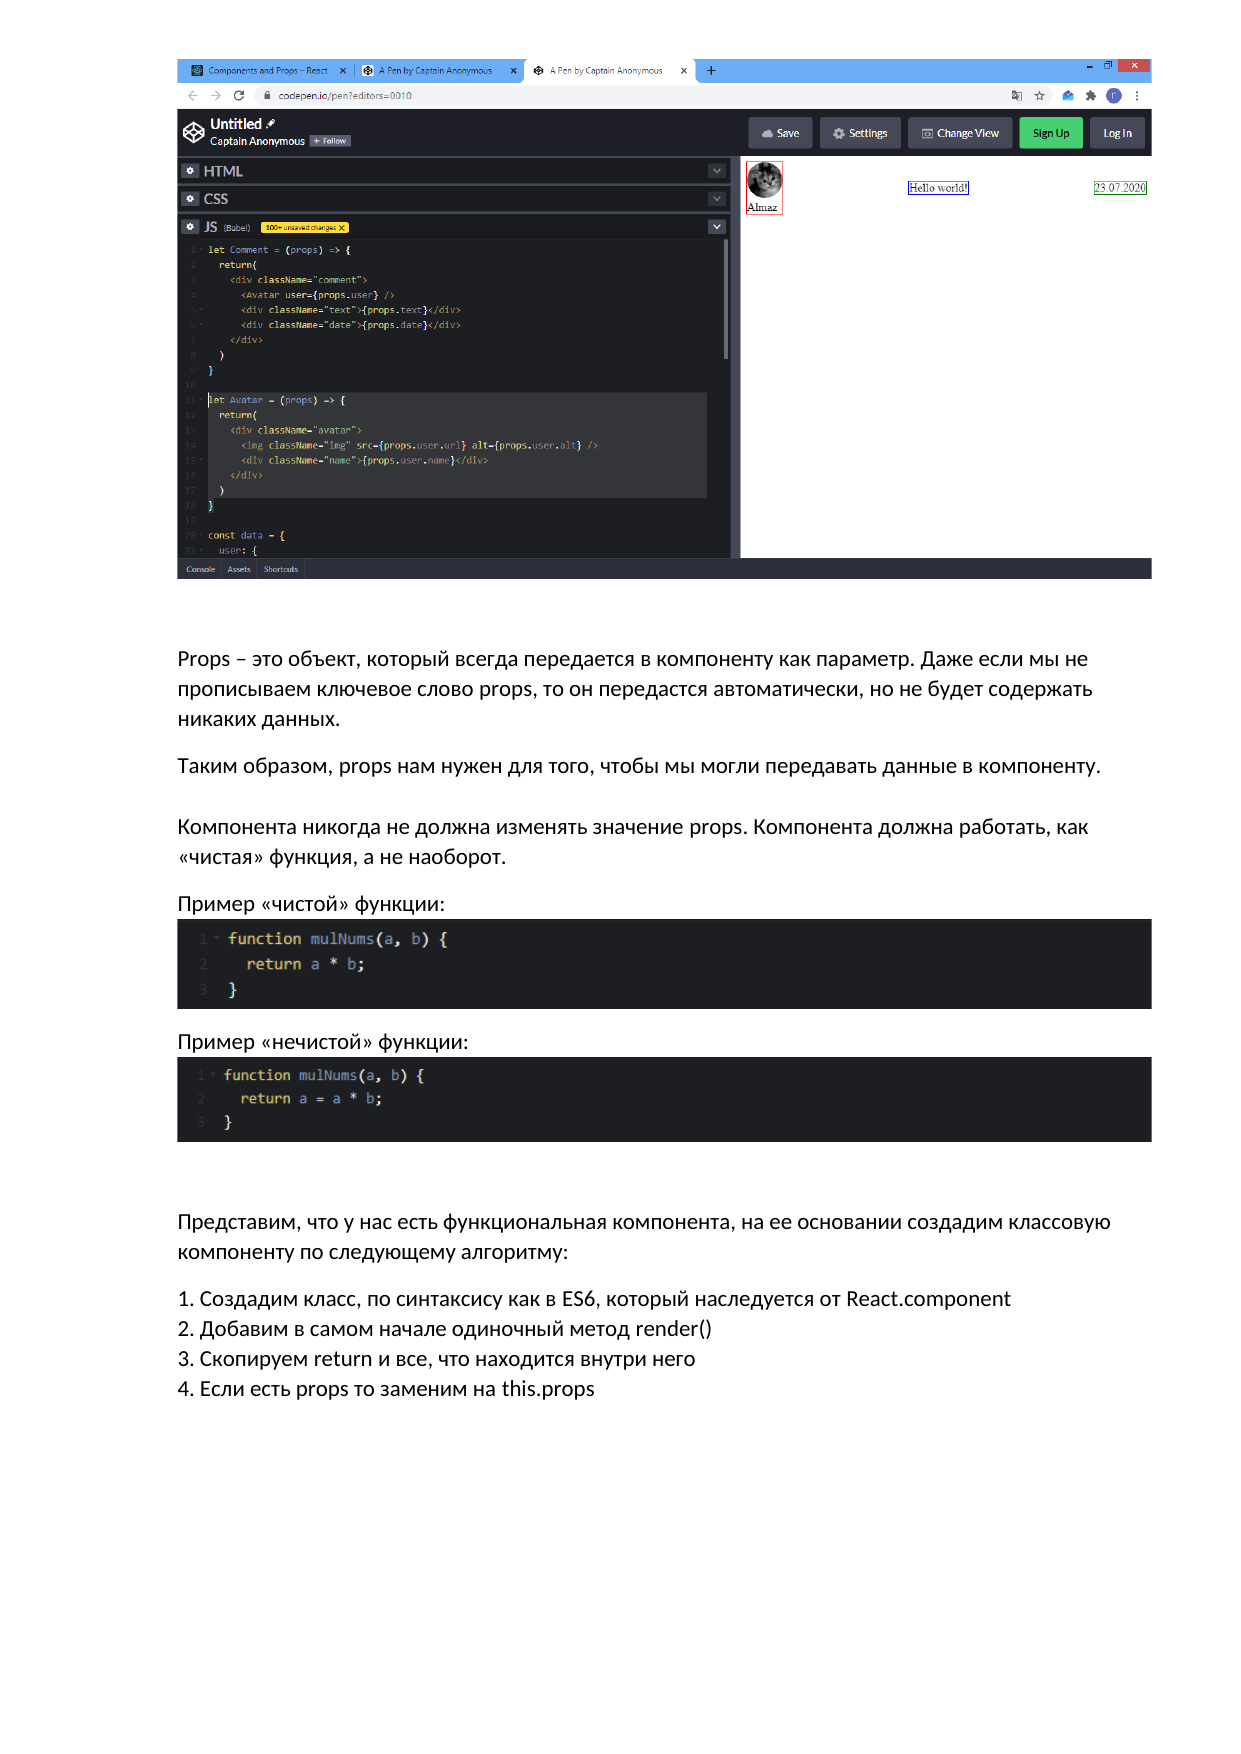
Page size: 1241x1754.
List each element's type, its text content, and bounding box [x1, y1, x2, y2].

text Таким образом, props нам нужен для того, чтобы мы могли передавать данные в компоненту. Компонента никогда не должна изменять значение props. Компонента должна работать, как «чистая» функция, а не наоборот. [177, 751, 1152, 870]
text Props – это объект, который всегда передается в компоненту как параметр. Даже если мы не прописываем ключевое слово props, то он передастся автоматически, но не будет содержать никаких данных. [177, 644, 1152, 733]
text Пример «нечистой» функции: [177, 1027, 1152, 1057]
picture [177, 1057, 1152, 1142]
text Представим, что у нас есть функциональная компонента, на ее основании создадим классовую компоненту по следующему алгоритму: [177, 1207, 1152, 1265]
text 1. Создадим класс, по синтаксису как в ES6, который наследуется от React.component 2. Добавим в самом начале одиночный метод render() 3. Скопируем return и все, что находится внутри него 4. Если есть props то заменим на this.props [177, 1284, 1152, 1403]
picture [177, 59, 1152, 579]
picture [177, 919, 1152, 1009]
text Пример «чистой» функции: [177, 889, 1152, 919]
